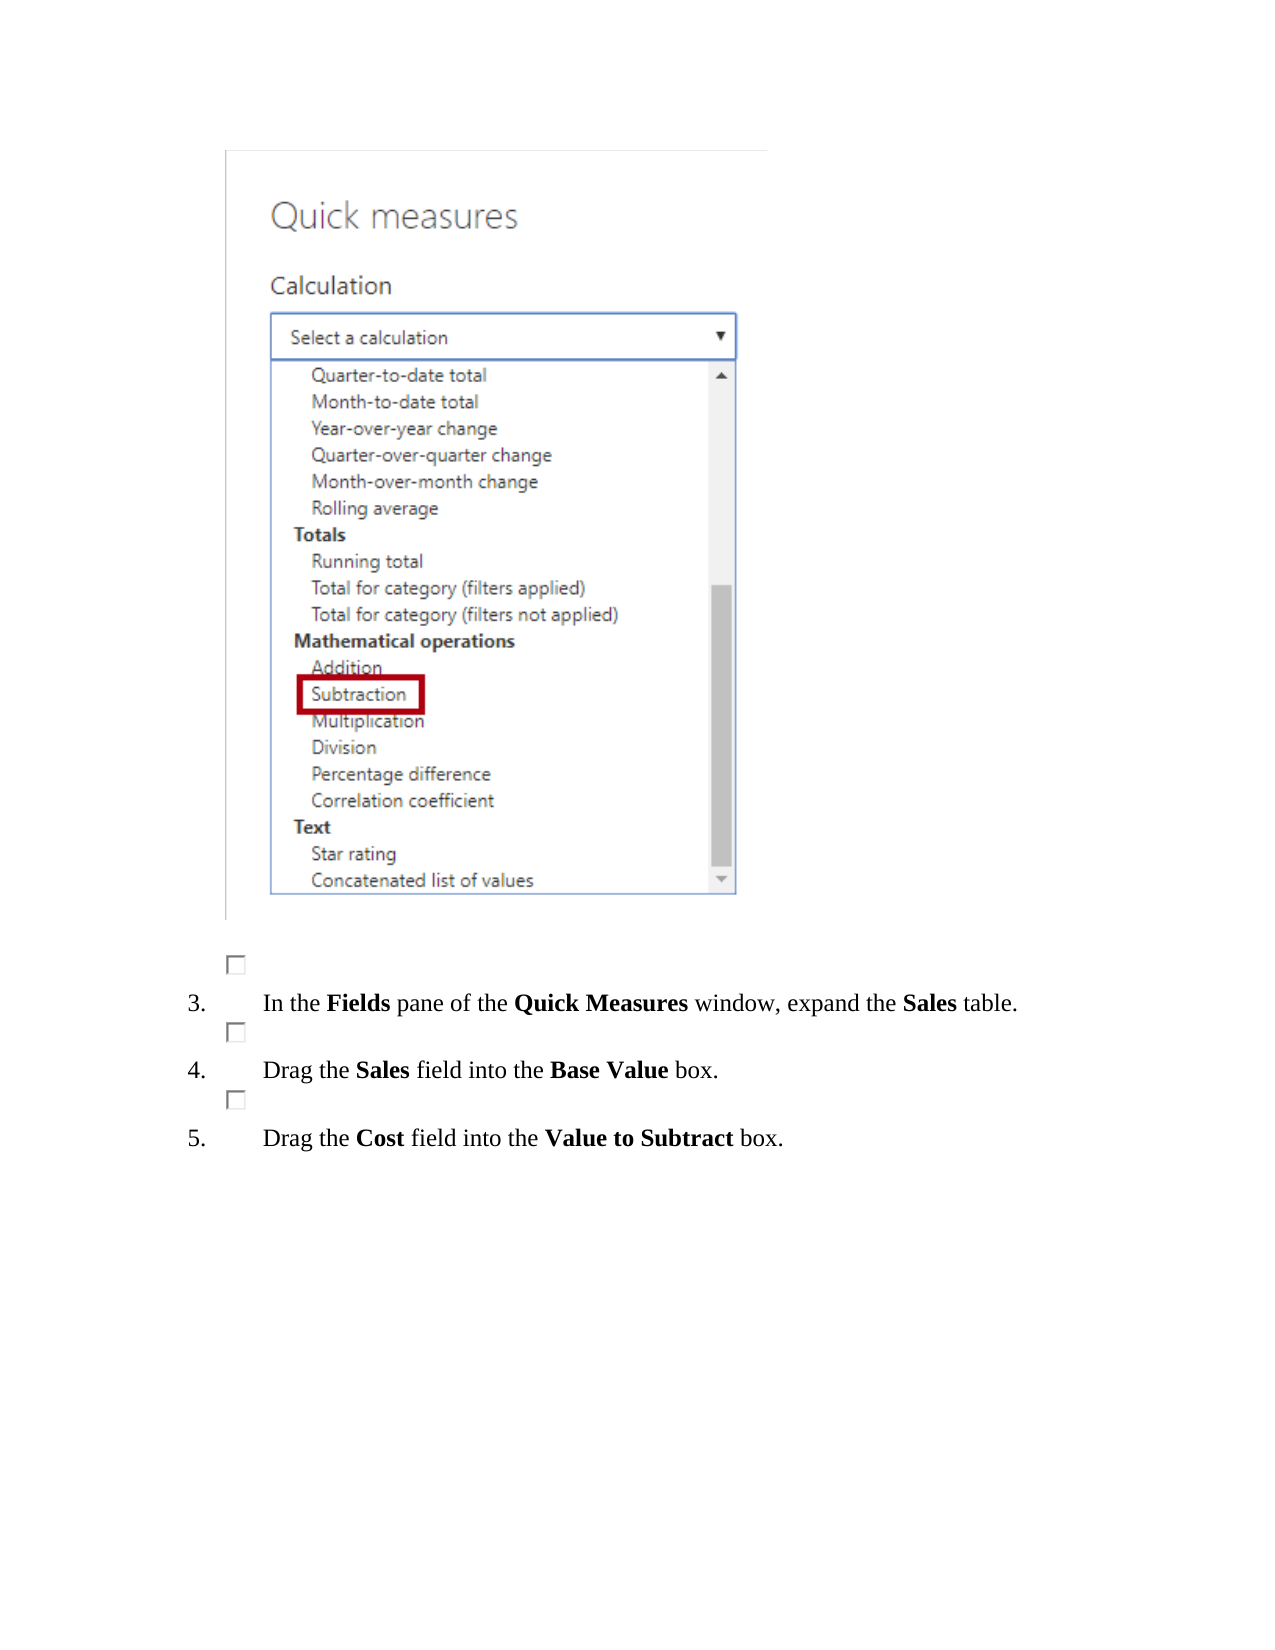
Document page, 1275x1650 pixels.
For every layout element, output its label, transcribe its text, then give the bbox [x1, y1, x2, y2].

picture [225, 150, 768, 920]
list In the Fields pane of the Quick Measures window, expand the Sales table. [187, 949, 1125, 1017]
list Drag the Sales field into the Base Value box. [187, 1017, 1125, 1084]
list Drag the Cost field into the Value to Subtract box. [187, 1084, 1125, 1152]
